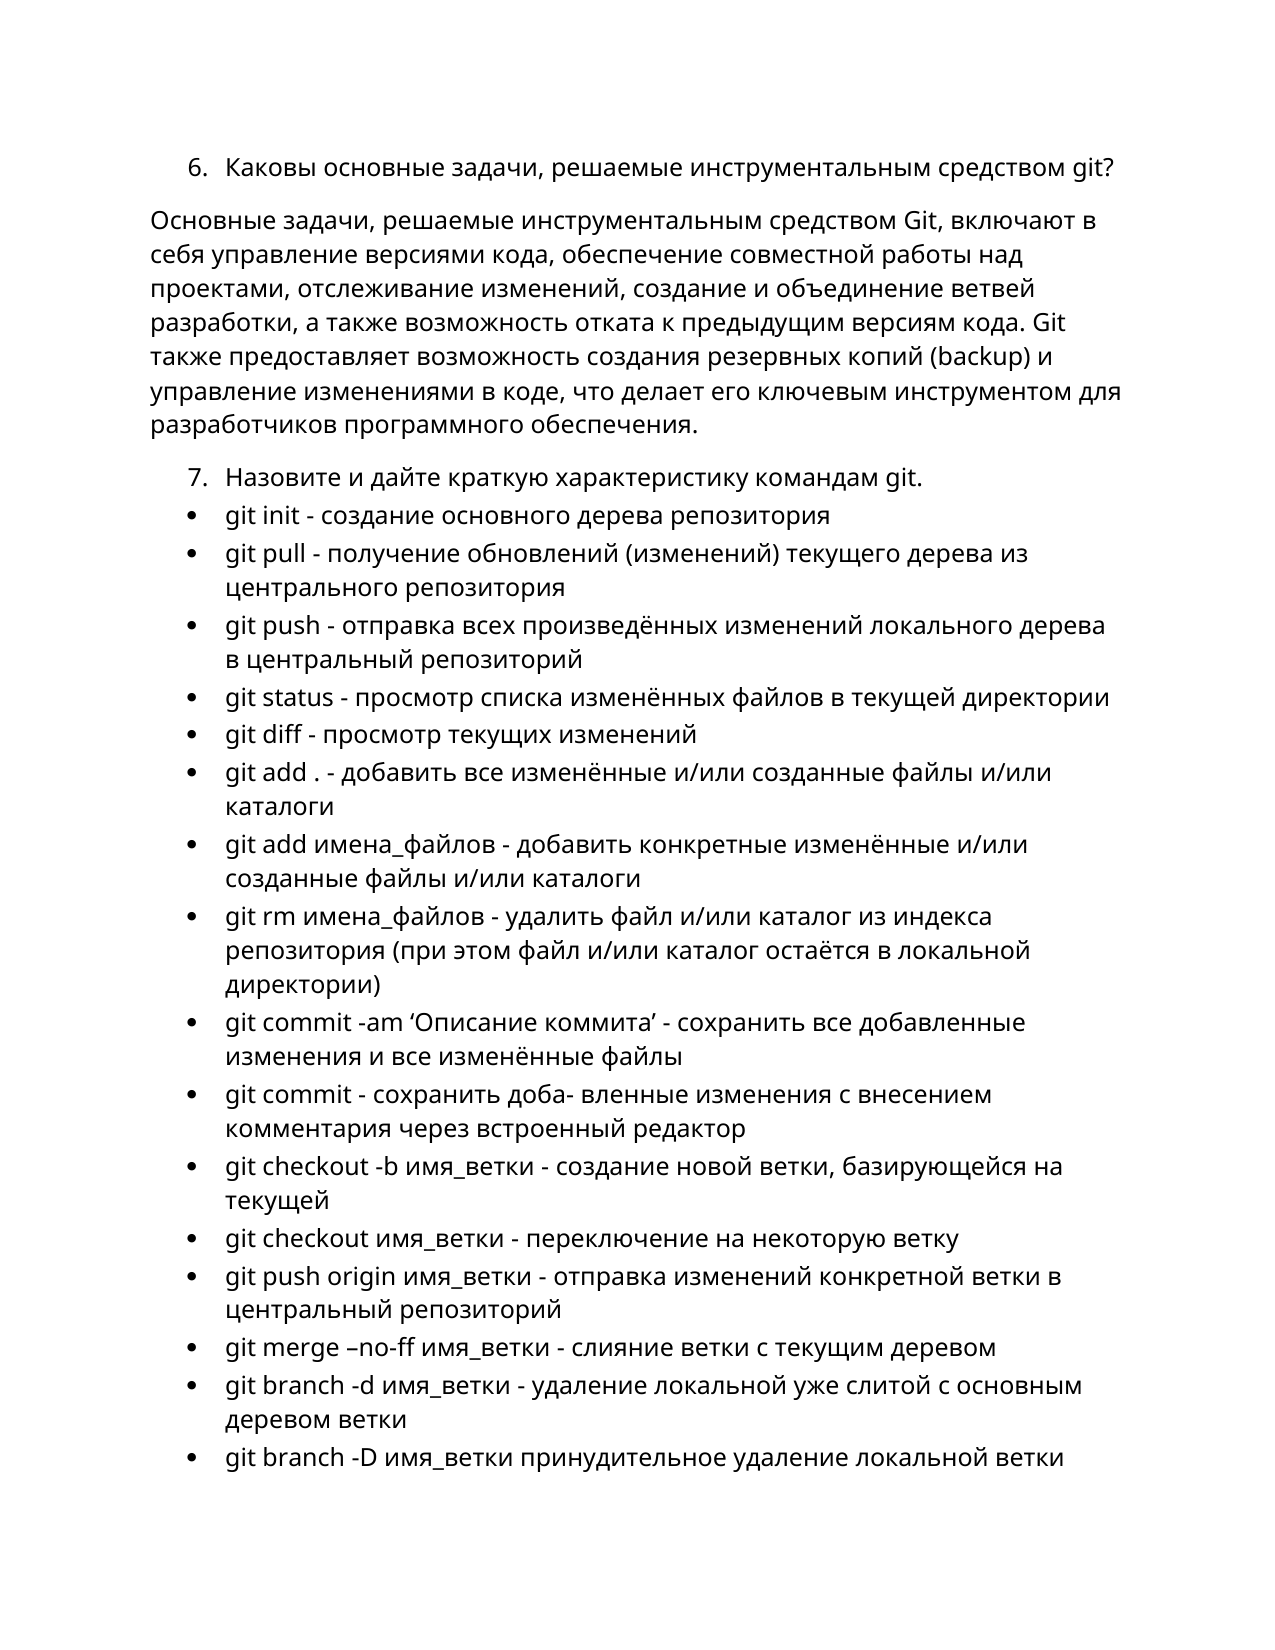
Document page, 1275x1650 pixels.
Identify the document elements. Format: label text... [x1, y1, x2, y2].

list git branch -D имя_ветки принудительное удаление локальной ветки [187, 1440, 1125, 1474]
text Основные задачи, решаемые инструментальным средством Git, включают в себя управление версиями кода, обеспечение совместной работы над проектами, отслеживание изменений, создание и объединение ветвей разработки, а также возможность отката к предыдущим версиям кода. Git также предоставляет возможность создания резервных копий (backup) и управление изменениями в коде, что делает его ключевым инструментом для разработчиков программного обеспечения. [150, 203, 1125, 441]
list git init - создание основного дерева репозитория [187, 498, 1125, 532]
list git pull - получение обновлений (изменений) текущего дерева из центрального репозитория [187, 536, 1125, 604]
list Каковы основные задачи, решаемые инструментальным средством git? [187, 150, 1125, 184]
list git checkout имя_ветки - переключение на некоторую ветку [187, 1220, 1125, 1254]
list git merge –no-ff имя_ветки - слияние ветки с текущим деревом [187, 1330, 1125, 1364]
list git add имена_файлов - добавить конкретные изменённые и/или созданные файлы и/или каталоги [187, 827, 1125, 895]
list git rm имена_файлов - удалить файл и/или каталог из индекса репозитория (при этом файл и/или каталог остаётся в локальной директории) [187, 899, 1125, 1001]
list git commit -am ‘Описание коммита’ - сохранить все добавленные изменения и все изменённые файлы [187, 1005, 1125, 1073]
list git push - отправка всех произведённых изменений локального дерева в центральный репозиторий [187, 607, 1125, 676]
list git push origin имя_ветки - отправка изменений конкретной ветки в центральный репозиторий [187, 1258, 1125, 1326]
list git branch -d имя_ветки - удаление локальной уже слитой с основным деревом ветки [187, 1368, 1125, 1436]
list git add . - добавить все изменённые и/или созданные файлы и/или каталоги [187, 755, 1125, 823]
list git checkout -b имя_ветки - создание новой ветки, базирующейся на текущей [187, 1148, 1125, 1217]
list git diff - просмотр текущих изменений [187, 717, 1125, 751]
list git status - просмотр списка изменённых файлов в текущей директории [187, 679, 1125, 713]
list Назовите и дайте краткую характеристику командам git. [187, 460, 1125, 494]
list git commit - сохранить доба- вленные изменения с внесением комментария через встроенный редактор [187, 1077, 1125, 1145]
